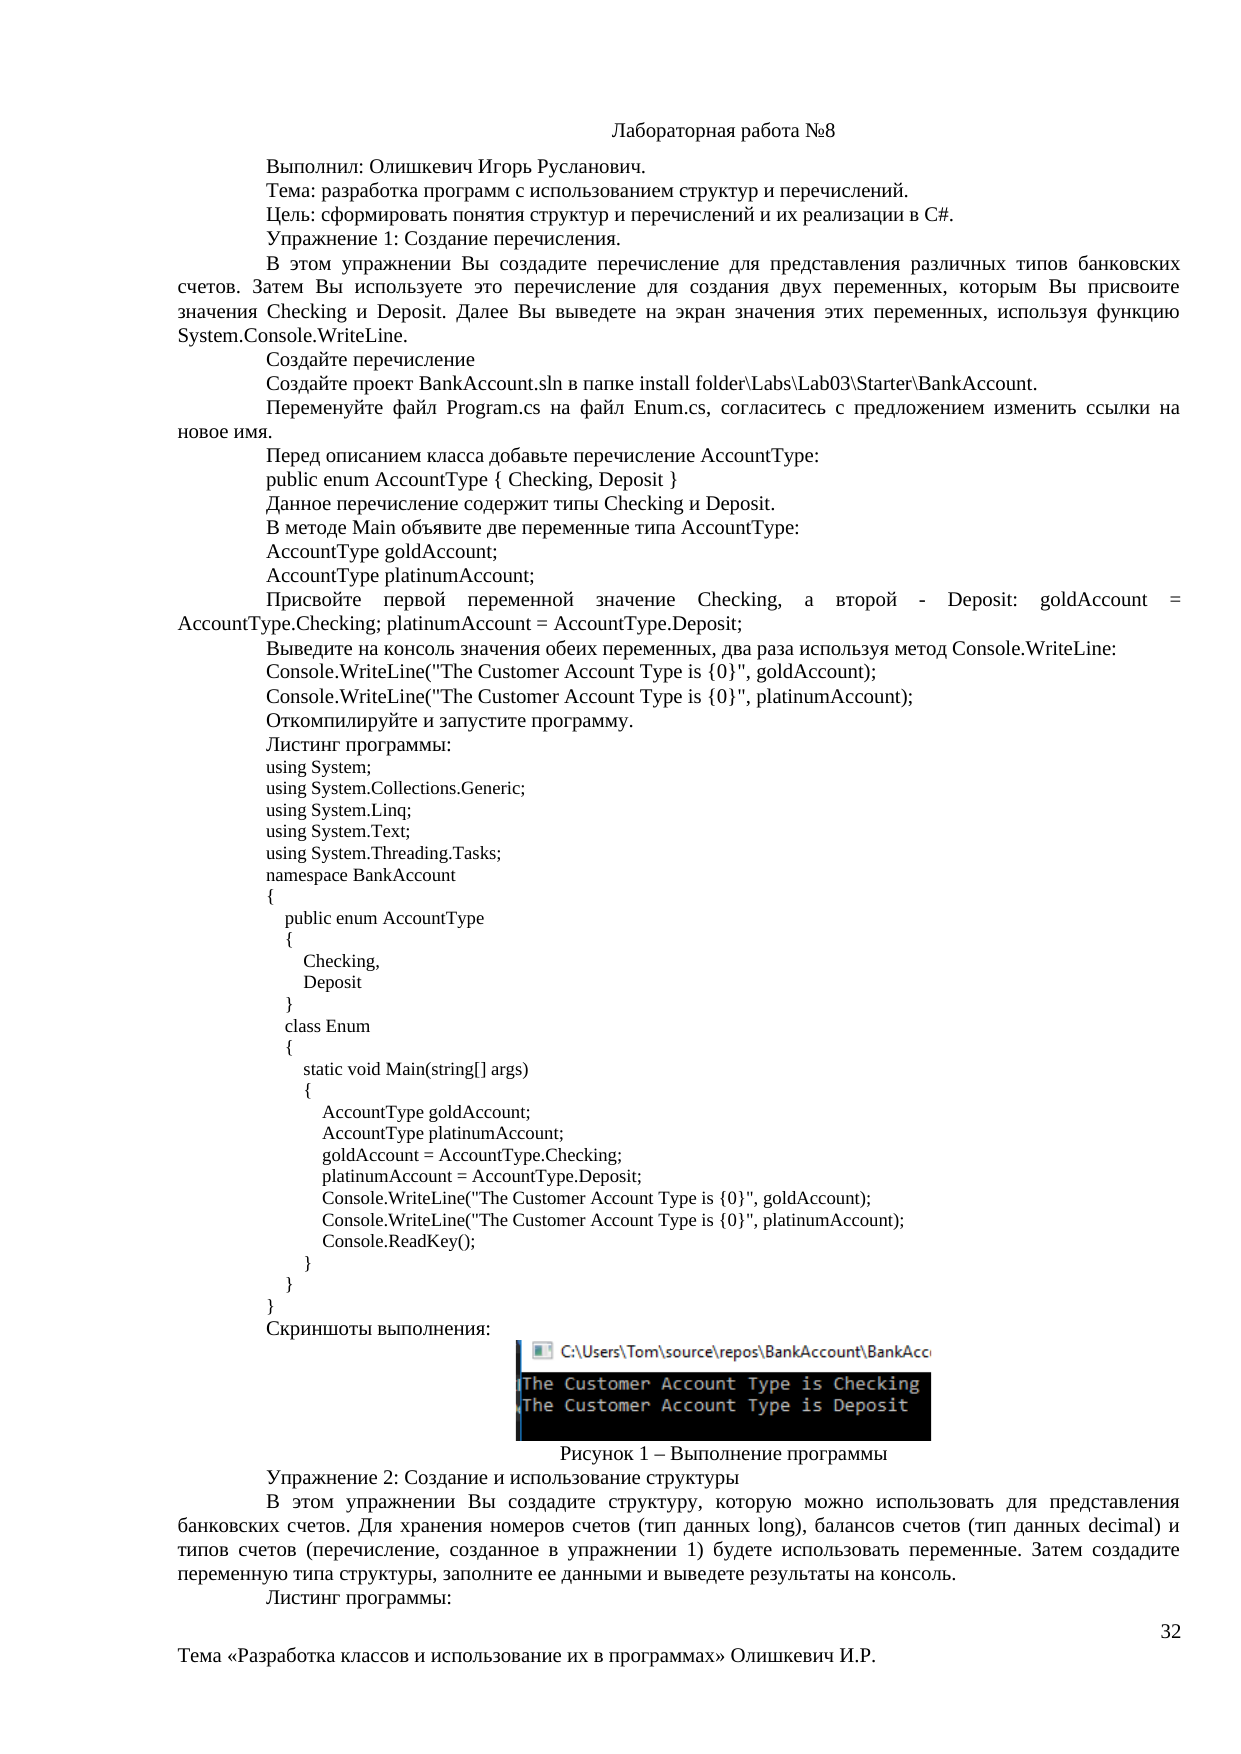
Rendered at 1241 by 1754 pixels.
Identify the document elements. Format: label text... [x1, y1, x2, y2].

text { [177, 928, 1181, 950]
text } [177, 1252, 1181, 1273]
text } [177, 1295, 1181, 1316]
text public enum AccountType { Checking, Deposit } [177, 467, 1181, 491]
text Цель: сформировать понятия структур и перечислений и их реализации в С#. [177, 202, 1181, 226]
text { [177, 1036, 1181, 1058]
text using System.Threading.Tasks; [177, 842, 1181, 863]
text Скриншоты выполнения: [177, 1316, 1181, 1340]
text public enum AccountType [177, 907, 1181, 928]
text Листинг программы: [177, 1585, 1181, 1609]
text В методе Main объявите две переменные типа AccountType: [177, 515, 1181, 539]
text Создайте проект BankAccount.sln в папке install folder\Labs\Lab03\Starter\BankAccount. [177, 371, 1181, 395]
text В этом упражнении Вы создадите перечисление для представления различных типов банковских счетов. Затем Вы используете это перечисление для создания двух переменных, которым Вы присвоите значения Checking и Deposit. Далее Вы выведете на экран значения этих переменных, используя функцию System.Console.WriteLine. [177, 250, 1181, 347]
text Присвойте первой переменной значение Checking, а второй - Deposit: goldAccount = AccountType.Checking; platinumAccount = AccountType.Deposit; [177, 587, 1181, 635]
text Тема: разработка программ с использованием структур и перечислений. [177, 178, 1181, 202]
text Выполнил: Олишкевич Игорь Русланович. [177, 154, 1181, 178]
text Выведите на консоль значения обеих переменных, два раза используя метод Console.WriteLine: [177, 635, 1181, 659]
text using System; [177, 756, 1181, 777]
text Console.WriteLine("The Customer Account Type is {0}", platinumAccount); [177, 1208, 1181, 1230]
text Данное перечисление содержит типы Checking и Deposit. [177, 491, 1181, 515]
text AccountType goldAccount; [177, 539, 1181, 563]
text goldAccount = AccountType.Checking; [177, 1144, 1181, 1165]
text Console.WriteLine("The Customer Account Type is {0}", goldAccount); [177, 1187, 1181, 1208]
text Рисунок 1 – Выполнение программы [177, 1441, 1181, 1465]
text Console.WriteLine("The Customer Account Type is {0}", goldAccount); [177, 659, 1181, 683]
text { [177, 1079, 1181, 1101]
text Перед описанием класса добавьте перечисление AccountType: [177, 443, 1181, 467]
text Console.ReadKey(); [177, 1230, 1181, 1252]
text } [177, 993, 1181, 1014]
text Листинг программы: [177, 732, 1181, 756]
text { [177, 885, 1181, 907]
text } [177, 1273, 1181, 1295]
text AccountType platinumAccount; [177, 1122, 1181, 1144]
text В этом упражнении Вы создадите структуру, которую можно использовать для представления банковских счетов. Для хранения номеров счетов (тип данных long), балансов счетов (тип данных decimal) и типов счетов (перечисление, созданное в упражнении 1) будете использовать переменные. Затем создадите переменную типа структуры, заполните ее данными и выведете результаты на консоль. [177, 1489, 1181, 1585]
text namespace BankAccount [177, 863, 1181, 885]
text Переменуйте файл Program.cs на файл Enum.cs, согласитесь с предложением изменить ссылки на новое имя. [177, 395, 1181, 443]
text Упражнение 2: Создание и использование структуры [177, 1465, 1181, 1489]
text Откомпилируйте и запустите программу. [177, 708, 1181, 732]
text using System.Collections.Generic; [177, 777, 1181, 799]
text Упражнение 1: Создание перечисления. [177, 226, 1181, 250]
text class Enum [177, 1014, 1181, 1036]
text Лабораторная работа №8 [177, 118, 1181, 142]
text using System.Text; [177, 820, 1181, 842]
text AccountType goldAccount; [177, 1101, 1181, 1122]
text static void Main(string[] args) [177, 1058, 1181, 1079]
text AccountType platinumAccount; [177, 563, 1181, 587]
text Checking, [177, 950, 1181, 971]
text Создайте перечисление [177, 347, 1181, 371]
text Console.WriteLine("The Customer Account Type is {0}", platinumAccount); [177, 683, 1181, 708]
text platinumAccount = AccountType.Deposit; [177, 1165, 1181, 1187]
picture [515, 1340, 932, 1441]
text Deposit [177, 971, 1181, 993]
text using System.Linq; [177, 799, 1181, 820]
